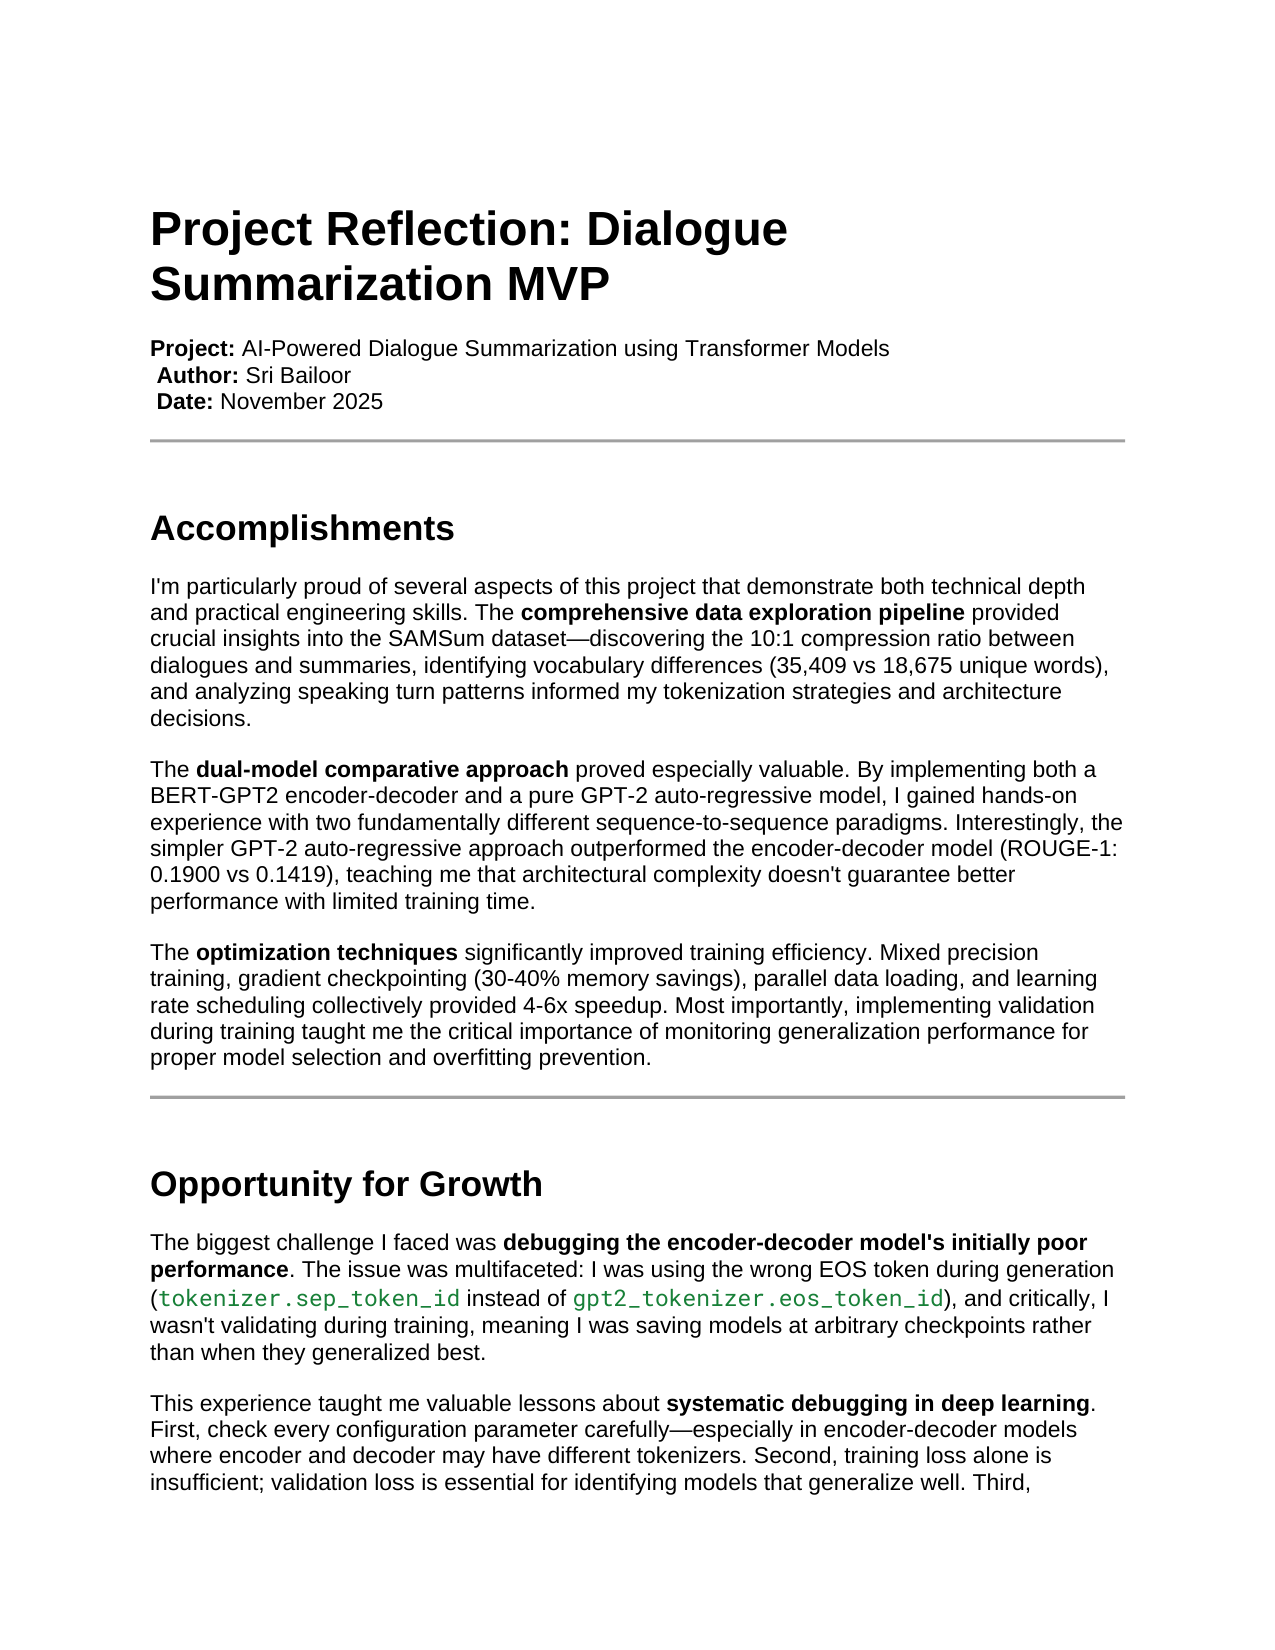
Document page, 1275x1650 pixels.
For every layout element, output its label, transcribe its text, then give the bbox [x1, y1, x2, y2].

text Project: AI-Powered Dialogue Summarization using Transformer Models Author: Sri Bailoor Date: November 2025 [150, 335, 1125, 414]
text The optimization techniques significantly improved training efficiency. Mixed precision training, gradient checkpointing (30-40% memory savings), parallel data loading, and learning rate scheduling collectively provided 4-6x speedup. Most importantly, implementing validation during training taught me the critical importance of monitoring generalization performance for proper model selection and overfitting prevention. [150, 939, 1125, 1071]
subtitle Opportunity for Growth [150, 1163, 1125, 1204]
text The dual-model comparative approach proved especially valuable. By implementing both a BERT-GPT2 encoder-decoder and a pure GPT-2 auto-regressive model, I gained hands-on experience with two fundamentally different sequence-to-sequence paradigms. Interestingly, the simpler GPT-2 auto-regressive approach outperformed the encoder-decoder model (ROUGE-1: 0.1900 vs 0.1419), teaching me that architectural complexity doesn't guarantee better performance with limited training time. [150, 756, 1125, 914]
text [150, 1390, 1125, 1495]
text I'm particularly proud of several aspects of this project that demonstrate both technical depth and practical engineering skills. The comprehensive data exploration pipeline provided crucial insights into the SAMSum dataset—discovering the 10:1 compression ratio between dialogues and summaries, identifying vocabulary differences (35,409 vs 18,675 unique words), and analyzing speaking turn patterns informed my tokenization strategies and architecture decisions. [150, 573, 1125, 731]
subtitle Accomplishments [150, 507, 1125, 548]
text The biggest challenge I faced was debugging the encoder-decoder model's initially poor performance. The issue was multifaceted: I was using the wrong EOS token during generation (tokenizer.sep_token_id instead of gpt2_tokenizer.eos_token_id), and critically, I wasn't validating during training, meaning I was saving models at arbitrary checkpoints rather than when they generalized best. [150, 1229, 1125, 1365]
subtitle Project Reflection: Dialogue Summarization MVP [150, 200, 1125, 310]
